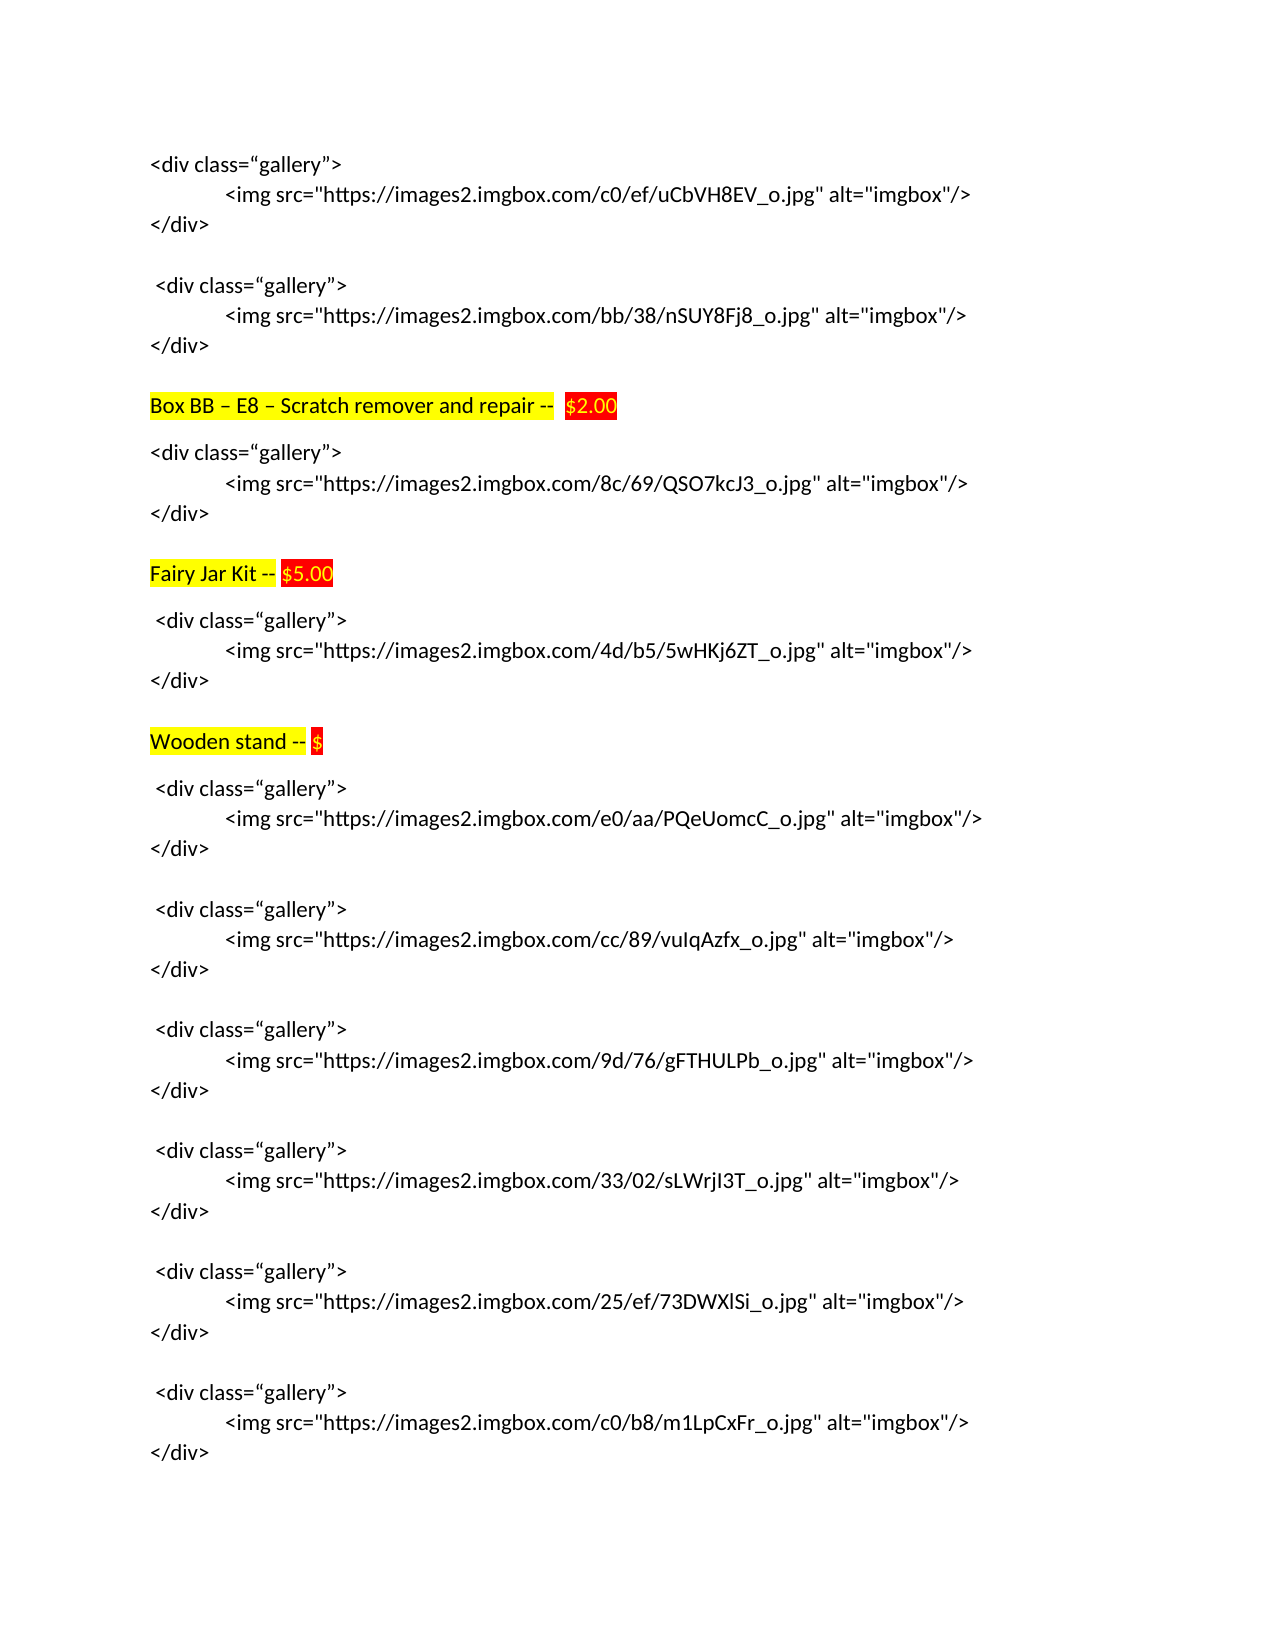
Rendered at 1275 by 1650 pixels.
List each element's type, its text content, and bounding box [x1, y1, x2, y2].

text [150, 774, 1125, 1497]
text <div class=“gallery”> <img src="https://images2.imgbox.com/c0/ef/uCbVH8EV_o.jpg" alt="imgbox"/> </div> <div class=“gallery”> <img src="https://images2.imgbox.com/bb/38/nSUY8Fj8_o.jpg" alt="imgbox"/> </div> Box BB – E8 – Scratch remover and repair -- $2.00 [150, 150, 1125, 420]
text <div class=“gallery”> <img src="https://images2.imgbox.com/8c/69/QSO7kcJ3_o.jpg" alt="imgbox"/> </div> Fairy Jar Kit -- $5.00 [150, 438, 1125, 587]
text <div class=“gallery”> <img src="https://images2.imgbox.com/4d/b5/5wHKj6ZT_o.jpg" alt="imgbox"/> </div> Wooden stand -- $ [150, 606, 1125, 755]
